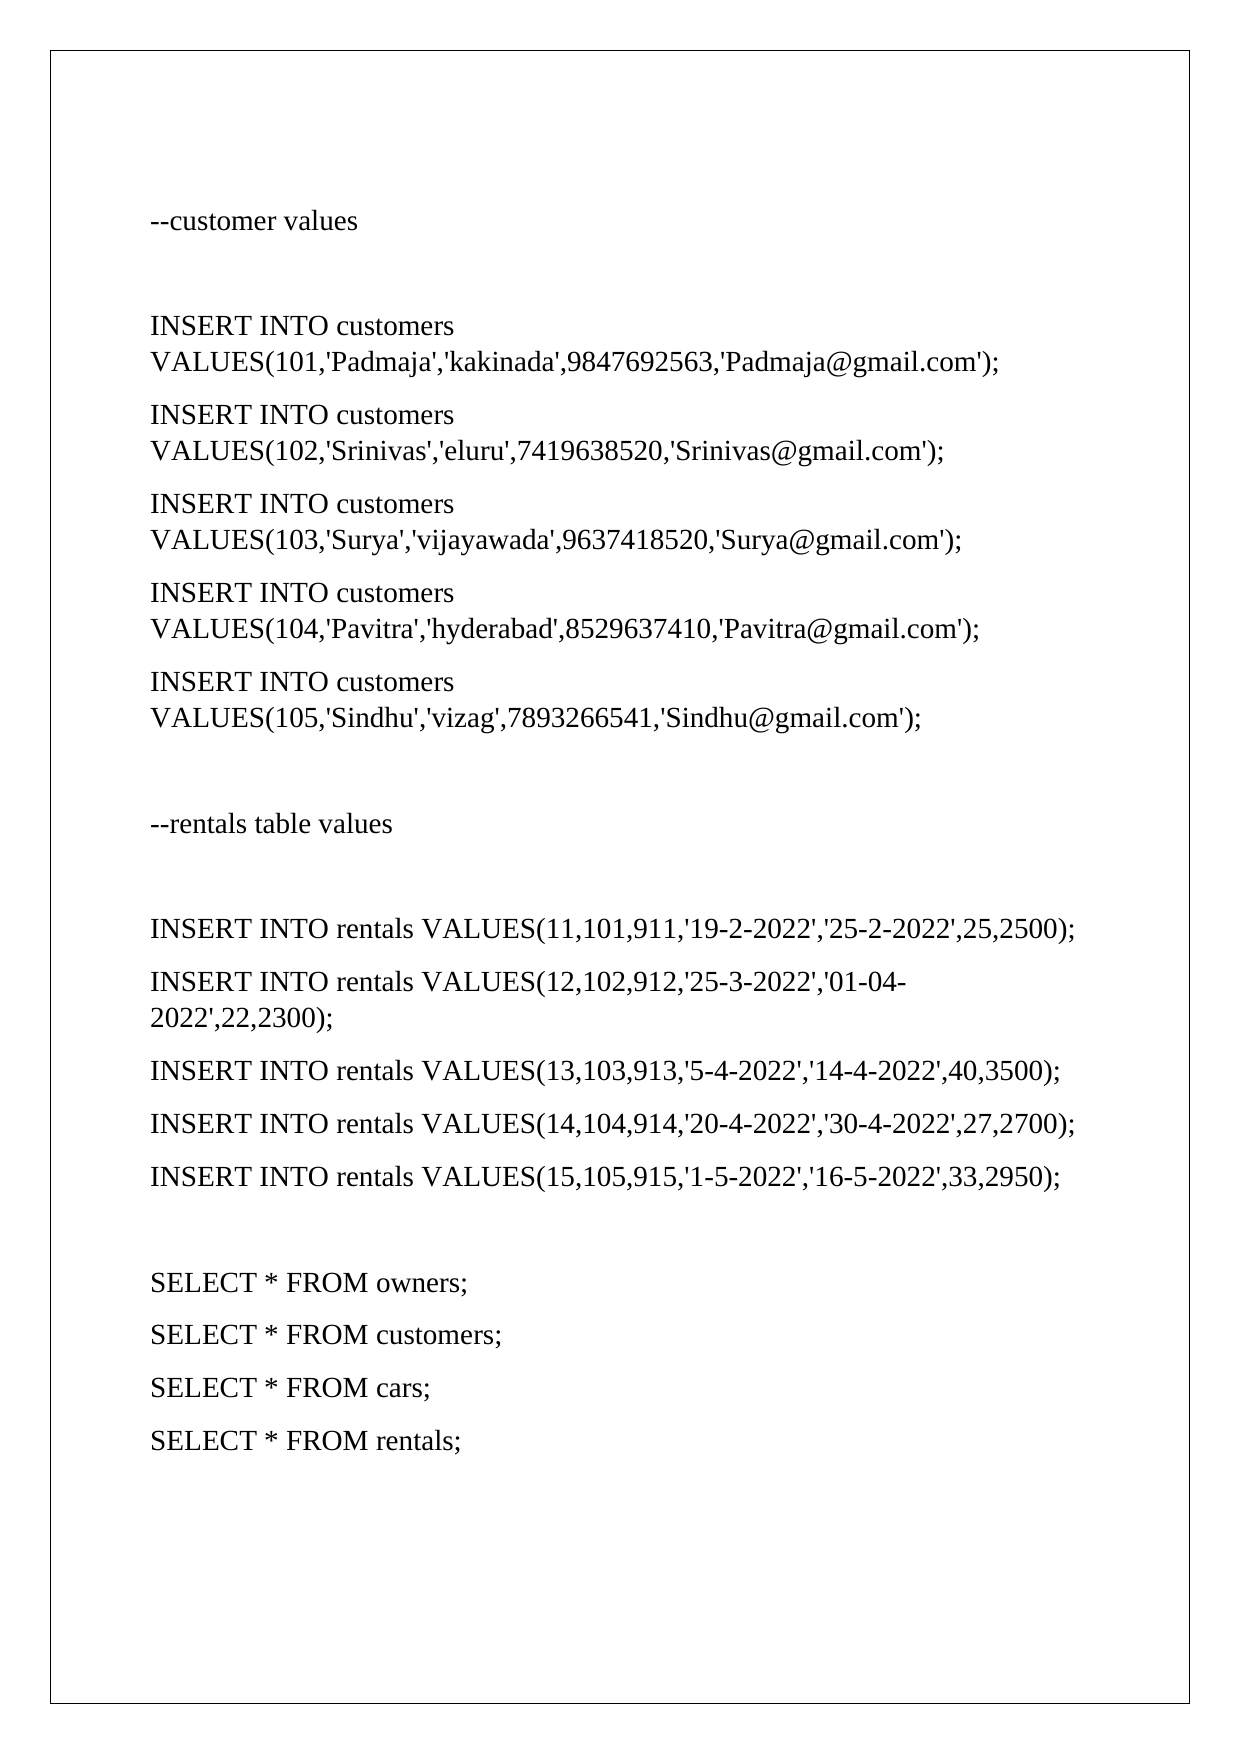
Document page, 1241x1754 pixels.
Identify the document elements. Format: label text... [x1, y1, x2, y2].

text INSERT INTO customers VALUES(101,'Padmaja','kakinada',9847692563,'Padmaja@gmail.com'); [150, 308, 1090, 378]
text SELECT * FROM rentals; [150, 1423, 1090, 1457]
text INSERT INTO customers VALUES(105,'Sindhu','vizag',7893266541,'Sindhu@gmail.com'); [150, 664, 1090, 734]
text INSERT INTO rentals VALUES(14,104,914,'20-4-2022','30-4-2022',27,2700); [150, 1106, 1090, 1140]
text INSERT INTO customers VALUES(103,'Surya','vijayawada',9637418520,'Surya@gmail.com'); [150, 486, 1090, 556]
text INSERT INTO customers VALUES(104,'Pavitra','hyderabad',8529637410,'Pavitra@gmail.com'); [150, 575, 1090, 645]
text SELECT * FROM customers; [150, 1317, 1090, 1351]
text INSERT INTO rentals VALUES(15,105,915,'1-5-2022','16-5-2022',33,2950); [150, 1159, 1090, 1193]
text --rentals table values [150, 806, 1090, 839]
text INSERT INTO rentals VALUES(13,103,913,'5-4-2022','14-4-2022',40,3500); [150, 1053, 1090, 1087]
text SELECT * FROM cars; [150, 1370, 1090, 1404]
text INSERT INTO rentals VALUES(11,101,911,'19-2-2022','25-2-2022',25,2500); [150, 912, 1090, 945]
text INSERT INTO customers VALUES(102,'Srinivas','eluru',7419638520,'Srinivas@gmail.com'); [150, 397, 1090, 467]
text --customer values [150, 203, 1090, 236]
text SELECT * FROM owners; [150, 1265, 1090, 1298]
text INSERT INTO rentals VALUES(12,102,912,'25-3-2022','01-04-2022',22,2300); [150, 964, 1090, 1034]
